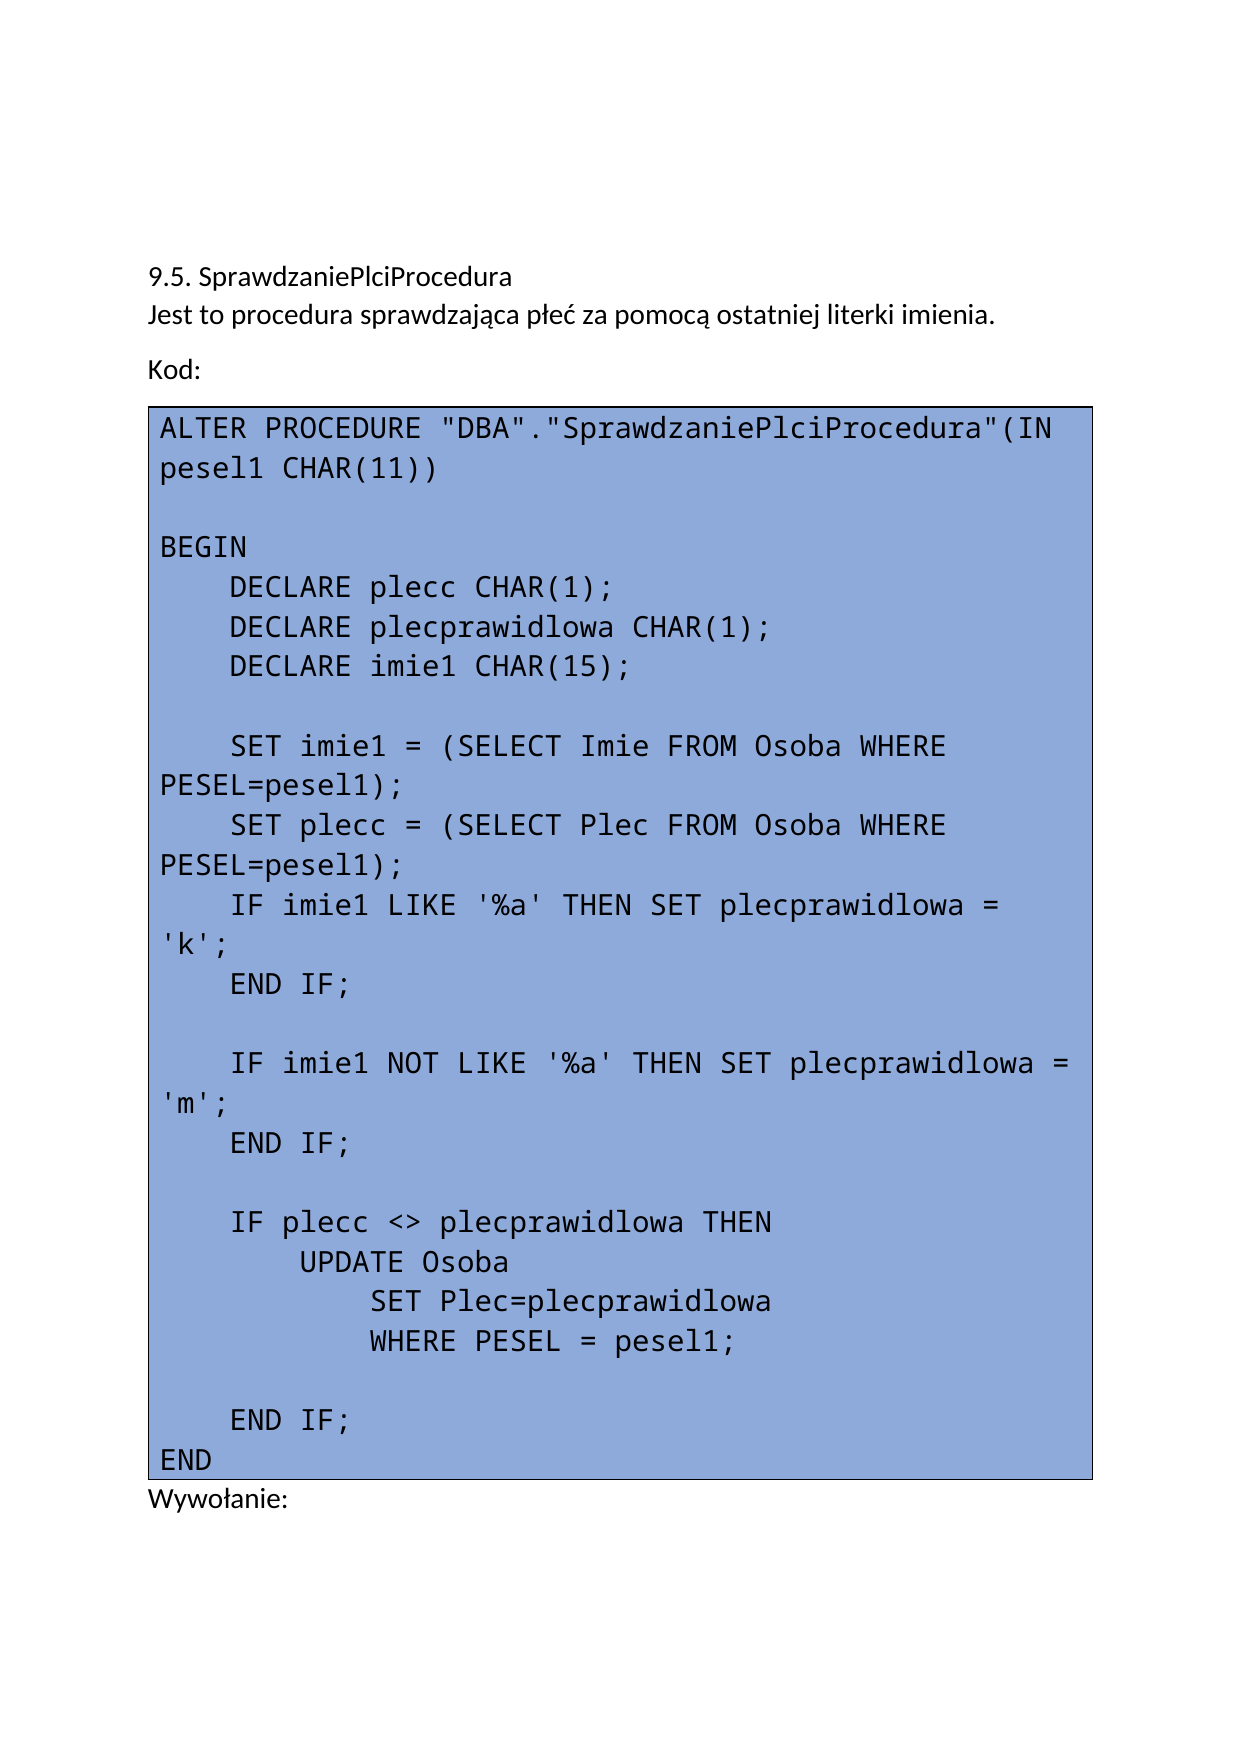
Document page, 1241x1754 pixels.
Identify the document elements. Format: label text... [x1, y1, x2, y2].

text Wywołanie: [148, 1480, 1093, 1516]
text Kod: [148, 351, 1093, 387]
table_header ALTER PROCEDURE "DBA"."SprawdzaniePlciProcedura"(IN pesel1 CHAR(11)) BEGIN DECLARE plecc CHAR(1); DECLARE plecprawidlowa CHAR(1); DECLARE imie1 CHAR(15); SET imie1 = (SELECT Imie FROM Osoba WHERE PESEL=pesel1); SET plecc = (SELECT Plec FROM Osoba WHERE PESEL=pesel1); IF imie1 LIKE '%a' THEN SET plecprawidlowa = 'k'; END IF; IF imie1 NOT LIKE '%a' THEN SET plecprawidlowa = 'm'; END IF; IF plecc <> plecprawidlowa THEN UPDATE Osoba SET Plec=plecprawidlowa WHERE PESEL = pesel1; END IF; END [149, 408, 1092, 1479]
subtitle 9.5. SprawdzaniePlciProcedura [148, 258, 1093, 293]
text Jest to procedura sprawdzająca płeć za pomocą ostatniej literki imienia. [148, 296, 1093, 332]
